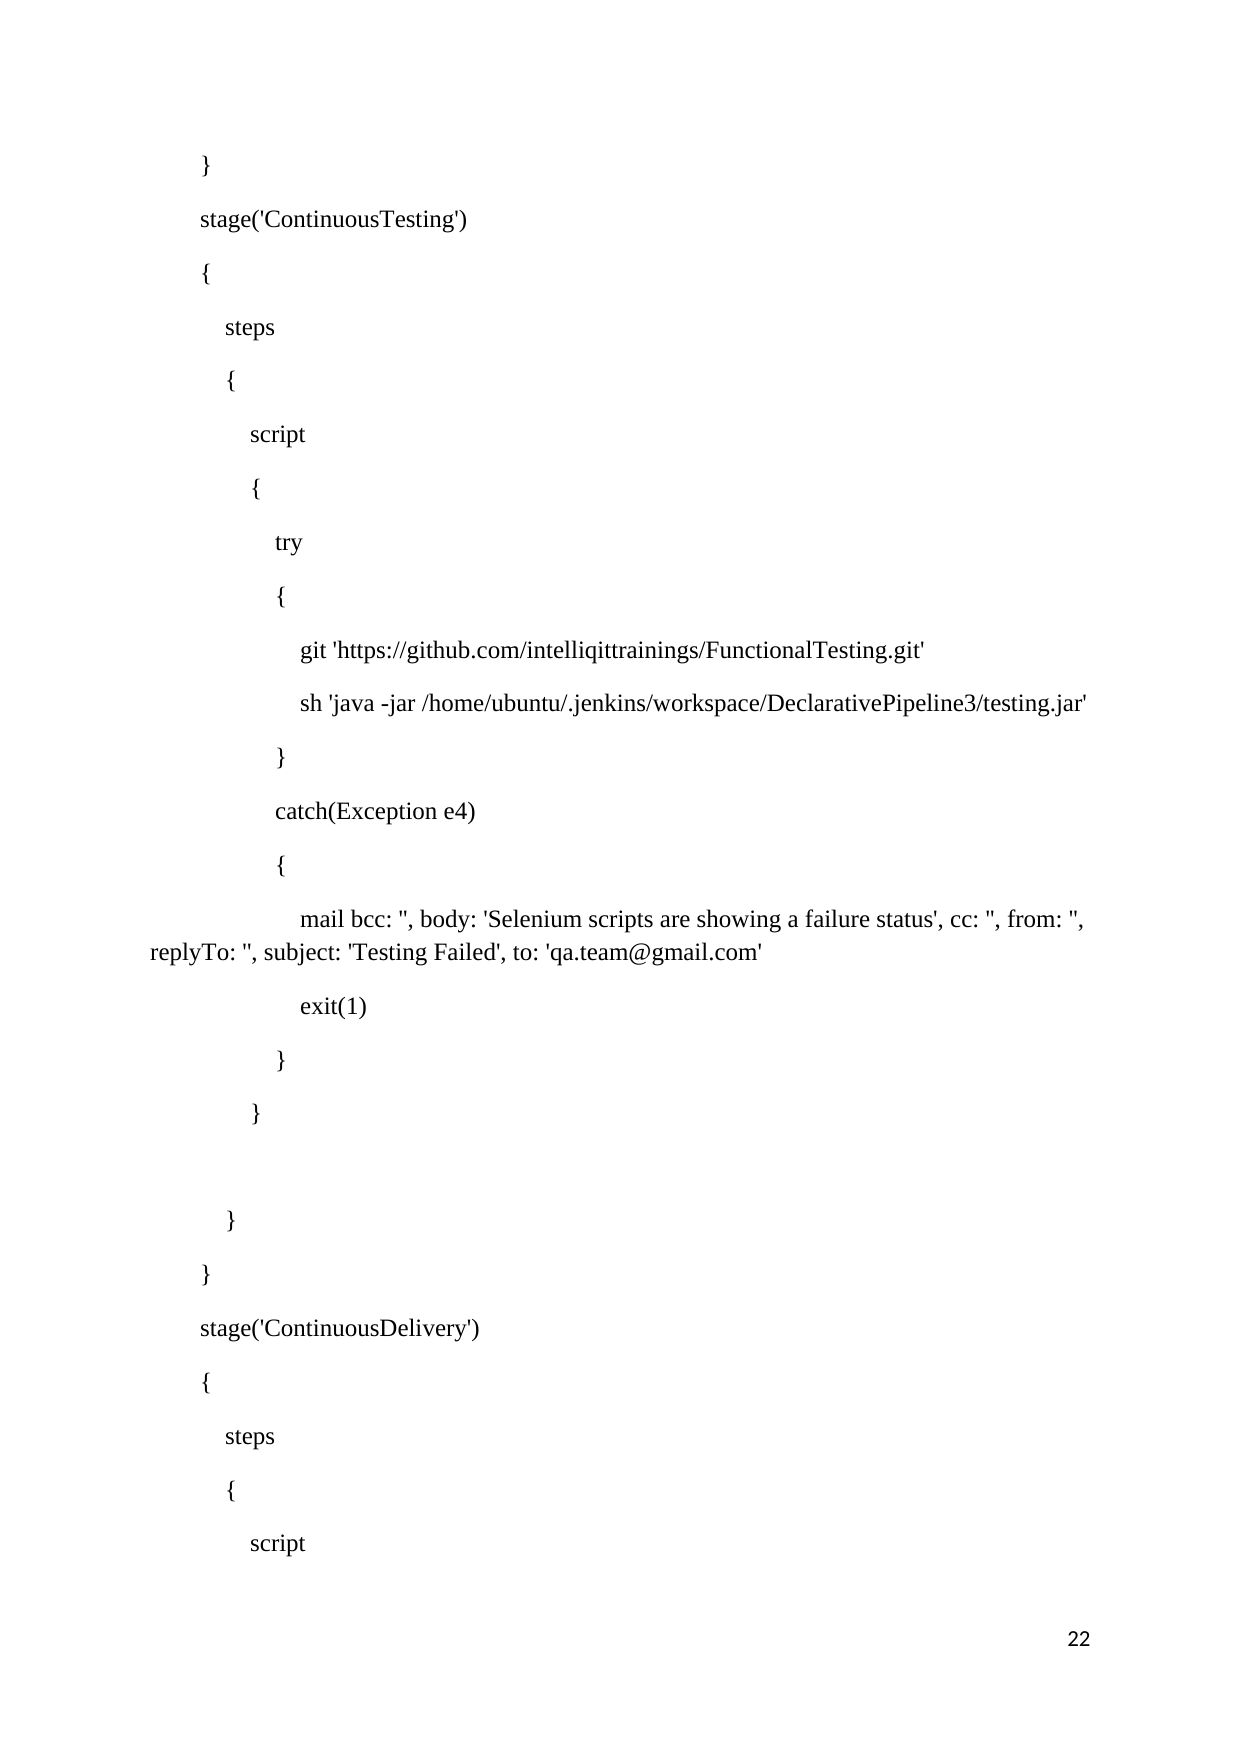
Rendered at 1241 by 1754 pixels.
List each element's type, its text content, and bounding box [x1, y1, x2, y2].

text stage('ContinuousDelivery') [150, 1313, 1090, 1342]
text mail bcc: '', body: 'Selenium scripts are showing a failure status', cc: '', from: '', replyTo: '', subject: 'Testing Failed', to: 'qa.team@gmail.com' [150, 904, 1090, 966]
text { [150, 850, 1090, 879]
text script [150, 419, 1090, 448]
text sh 'java -jar /home/ubuntu/.jenkins/workspace/DeclarativePipeline3/testing.jar' [150, 688, 1090, 717]
text steps [150, 312, 1090, 340]
text { [150, 473, 1090, 502]
text script [150, 1528, 1090, 1557]
text git 'https://github.com/intelliqittrainings/FunctionalTesting.git' [150, 635, 1090, 663]
text steps [150, 1421, 1090, 1449]
text { [150, 581, 1090, 609]
text exit(1) [150, 991, 1090, 1019]
text catch(Exception e4) [150, 796, 1090, 825]
text { [150, 1367, 1090, 1396]
text { [150, 1475, 1090, 1503]
text } [150, 150, 1090, 179]
text stage('ContinuousTesting') [150, 204, 1090, 233]
text } [150, 742, 1090, 771]
text } [150, 1259, 1090, 1288]
text } [150, 1098, 1090, 1127]
text try [150, 527, 1090, 556]
text } [150, 1045, 1090, 1073]
text { [150, 258, 1090, 286]
text } [150, 1205, 1090, 1234]
text { [150, 365, 1090, 394]
